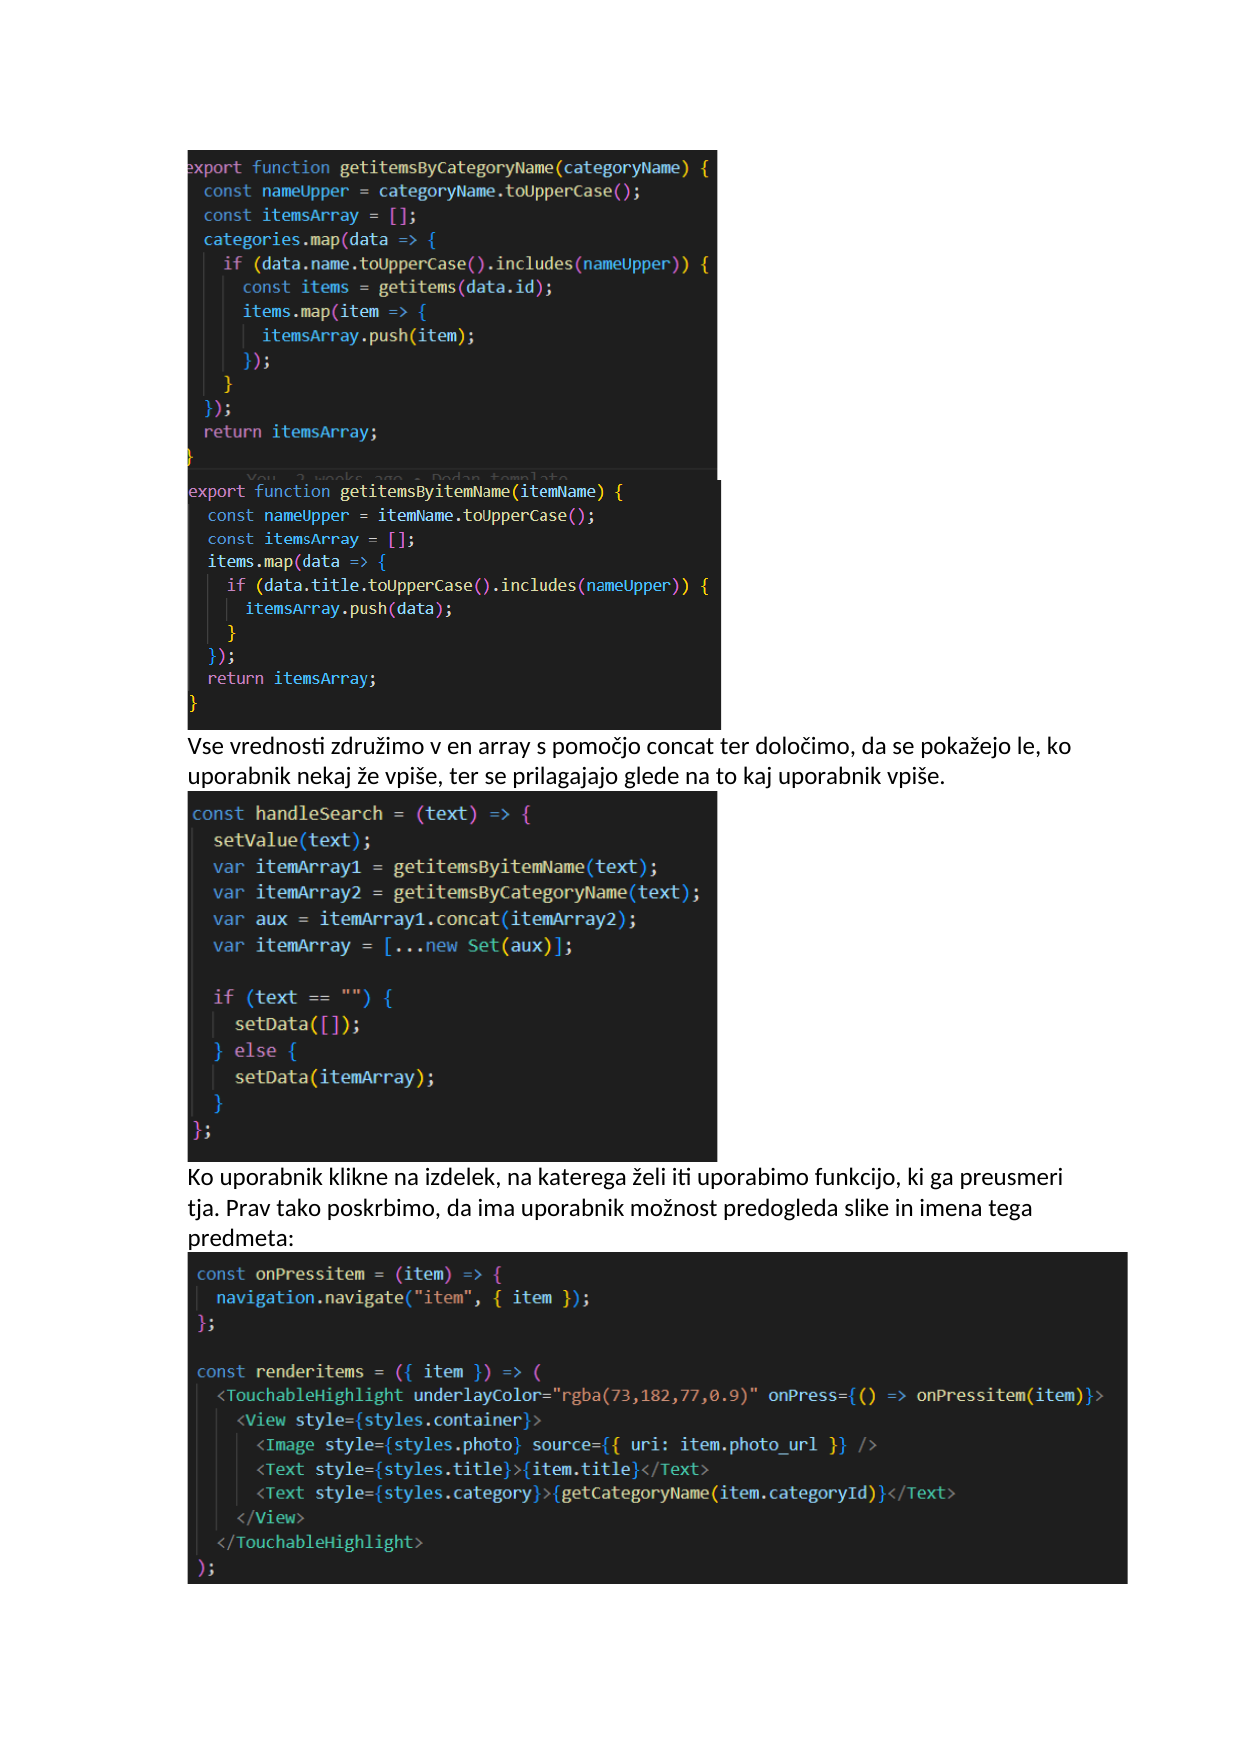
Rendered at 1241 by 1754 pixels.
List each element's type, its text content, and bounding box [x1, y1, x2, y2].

picture [187, 791, 718, 1162]
text Ko uporabnik klikne na izdelek, na katerega želi iti uporabimo funkcijo, ki ga preusmeri tja. Prav tako poskrbimo, da ima uporabnik možnost predogleda slike in imena tega predmeta: [187, 1161, 1090, 1252]
picture [187, 1252, 1128, 1584]
picture [187, 150, 722, 730]
text Vse vrednosti združimo v en array s pomočjo concat ter določimo, da se pokažejo le, ko uporabnik nekaj že vpiše, ter se prilagajajo glede na to kaj uporabnik vpiše. [187, 730, 1090, 791]
